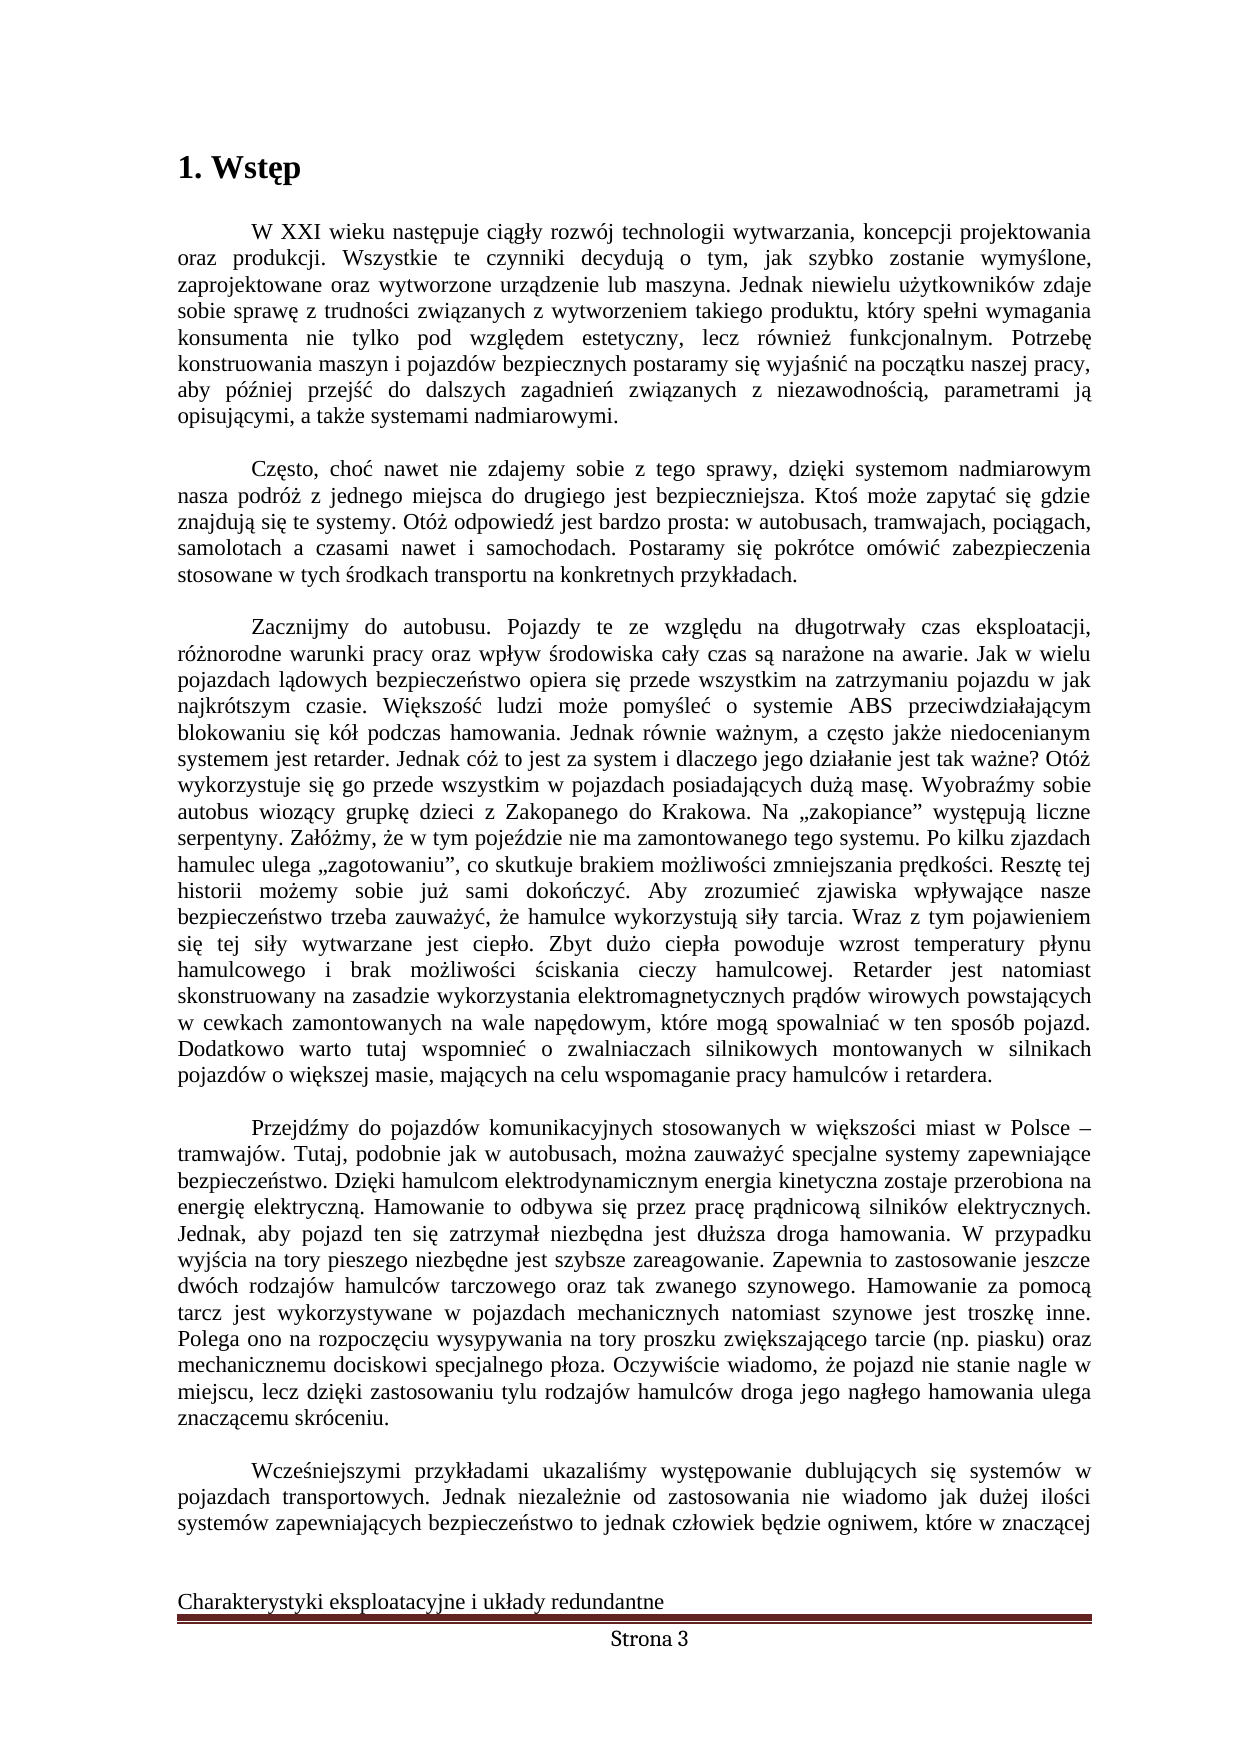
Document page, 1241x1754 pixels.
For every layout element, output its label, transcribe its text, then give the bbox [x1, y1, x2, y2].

text W XXI wieku następuje ciągły rozwój technologii wytwarzania, koncepcji projektowania oraz produkcji. Wszystkie te czynniki decydują o tym, jak szybko zostanie wymyślone, zaprojektowane oraz wytworzone urządzenie lub maszyna. Jednak niewielu użytkowników zdaje sobie sprawę z trudności związanych z wytworzeniem takiego produktu, który spełni wymagania konsumenta nie tylko pod względem estetyczny, lecz również funkcjonalnym. Potrzebę konstruowania maszyn i pojazdów bezpiecznych postaramy się wyjaśnić na początku naszej pracy, aby później przejść do dalszych zagadnień związanych z niezawodnością, parametrami ją opisującymi, a także systemami nadmiarowymi. [177, 218, 1092, 429]
text Często, choć nawet nie zdajemy sobie z tego sprawy, dzięki systemom nadmiarowym nasza podróż z jednego miejsca do drugiego jest bezpieczniejsza. Ktoś może zapytać się gdzie znajdują się te systemy. Otóż odpowiedź jest bardzo prosta: w autobusach, tramwajach, pociągach, samolotach a czasami nawet i samochodach. Postaramy się pokrótce omówić zabezpieczenia stosowane w tych środkach transportu na konkretnych przykładach. [177, 455, 1092, 587]
text Zacznijmy do autobusu. Pojazdy te ze względu na długotrwały czas eksploatacji, różnorodne warunki pracy oraz wpływ środowiska cały czas są narażone na awarie. Jak w wielu pojazdach lądowych bezpieczeństwo opiera się przede wszystkim na zatrzymaniu pojazdu w jak najkrótszym czasie. Większość ludzi może pomyśleć o systemie ABS przeciwdziałającym blokowaniu się kół podczas hamowania. Jednak równie ważnym, a często jakże niedocenianym systemem jest retarder. Jednak cóż to jest za system i dlaczego jego działanie jest tak ważne? Otóż wykorzystuje się go przede wszystkim w pojazdach posiadających dużą masę. Wyobraźmy sobie autobus wiozący grupkę dzieci z Zakopanego do Krakowa. Na „zakopiance” występują liczne serpentyny. Załóżmy, że w tym pojeździe nie ma zamontowanego tego systemu. Po kilku zjazdach hamulec ulega „zagotowaniu”, co skutkuje brakiem możliwości zmniejszania prędkości. Resztę tej historii możemy sobie już sami dokończyć. Aby zrozumieć zjawiska wpływające nasze bezpieczeństwo trzeba zauważyć, że hamulce wykorzystują siły tarcia. Wraz z tym pojawieniem się tej siły wytwarzane jest ciepło. Zbyt dużo ciepła powoduje wzrost temperatury płynu hamulcowego i brak możliwości ściskania cieczy hamulcowej. Retarder jest natomiast skonstruowany na zasadzie wykorzystania elektromagnetycznych prądów wirowych powstających w cewkach zamontowanych na wale napędowym, które mogą spowalniać w ten sposób pojazd. Dodatkowo warto tutaj wspomnieć o zwalniaczach silnikowych montowanych w silnikach pojazdów o większej masie, mających na celu wspomaganie pracy hamulców i retardera. [177, 613, 1092, 1088]
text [177, 1457, 1092, 1536]
subtitle 1. Wstęp [177, 148, 1092, 186]
text Przejdźmy do pojazdów komunikacyjnych stosowanych w większości miast w Polsce –tramwajów. Tutaj, podobnie jak w autobusach, można zauważyć specjalne systemy zapewniające bezpieczeństwo. Dzięki hamulcom elektrodynamicznym energia kinetyczna zostaje przerobiona na energię elektryczną. Hamowanie to odbywa się przez pracę prądnicową silników elektrycznych. Jednak, aby pojazd ten się zatrzymał niezbędna jest dłuższa droga hamowania. W przypadku wyjścia na tory pieszego niezbędne jest szybsze zareagowanie. Zapewnia to zastosowanie jeszcze dwóch rodzajów hamulców tarczowego oraz tak zwanego szynowego. Hamowanie za pomocą tarcz jest wykorzystywane w pojazdach mechanicznych natomiast szynowe jest troszkę inne. Polega ono na rozpoczęciu wysypywania na tory proszku zwiększającego tarcie (np. piasku) oraz mechanicznemu dociskowi specjalnego płoza. Oczywiście wiadomo, że pojazd nie stanie nagle w miejscu, lecz dzięki zastosowaniu tylu rodzajów hamulców droga jego nagłego hamowania ulega znaczącemu skróceniu. [177, 1114, 1092, 1430]
